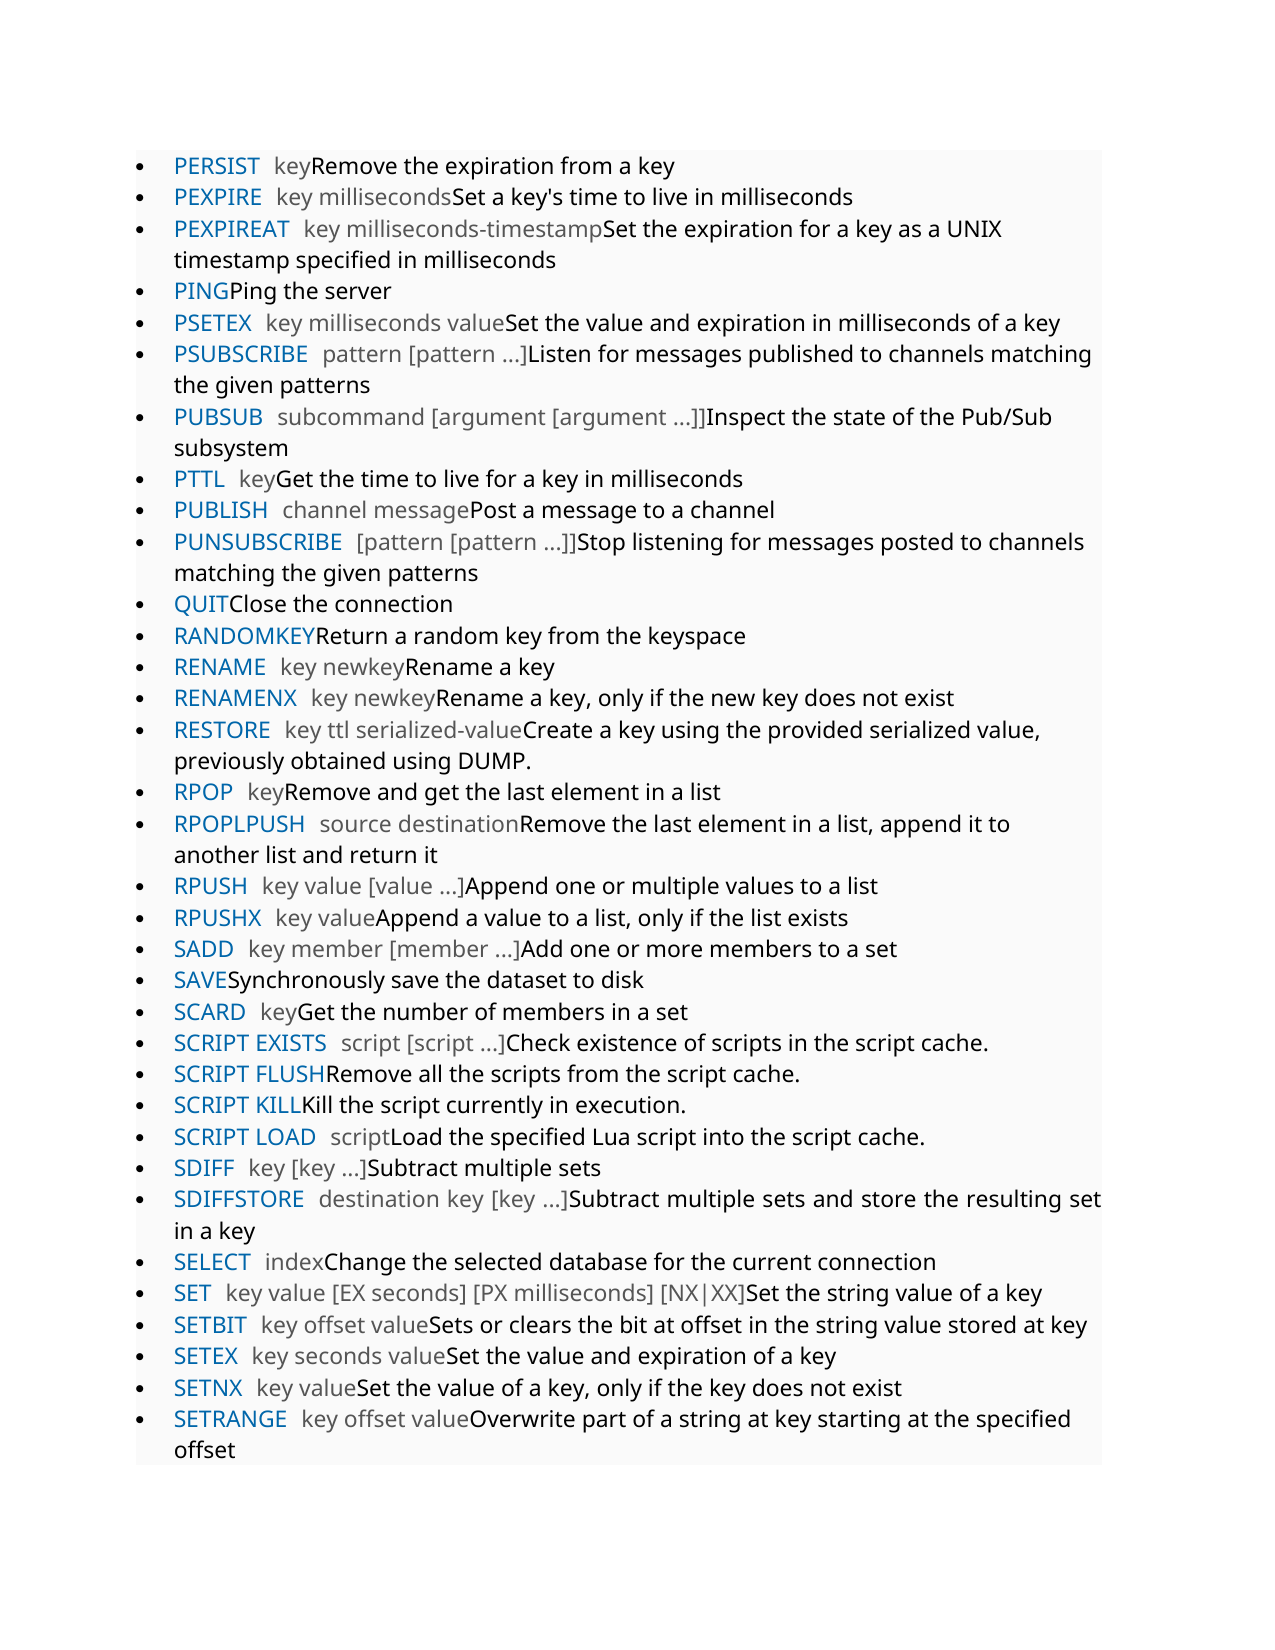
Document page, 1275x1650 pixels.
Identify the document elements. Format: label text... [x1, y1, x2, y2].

list RPUSHX key valueAppend a value to a list, only if the list exists [136, 902, 1102, 933]
list SAVESynchronously save the dataset to disk [136, 964, 1102, 996]
list PEXPIREAT key milliseconds-timestampSet the expiration for a key as a UNIX timestamp specified in milliseconds [136, 213, 1102, 275]
list SCRIPT EXISTS script [script ...]Check existence of scripts in the script cache. [136, 1027, 1102, 1058]
list SCARD keyGet the number of members in a set [136, 996, 1102, 1027]
list RESTORE key ttl serialized-valueCreate a key using the provided serialized value, previously obtained using DUMP. [136, 714, 1102, 776]
list SADD key member [member ...]Add one or more members to a set [136, 933, 1102, 964]
list PERSIST keyRemove the expiration from a key [136, 150, 1102, 181]
list PTTL keyGet the time to live for a key in milliseconds [136, 463, 1102, 494]
list SETRANGE key offset valueOverwrite part of a string at key starting at the specified offset [136, 1403, 1102, 1465]
list PUNSUBSCRIBE [pattern [pattern ...]]Stop listening for messages posted to channels matching the given patterns [136, 526, 1102, 588]
list SETEX key seconds valueSet the value and expiration of a key [136, 1340, 1102, 1371]
list PUBLISH channel messagePost a message to a channel [136, 494, 1102, 526]
list SDIFFSTORE destination key [key ...]Subtract multiple sets and store the resulting set in a key [136, 1183, 1102, 1246]
list SCRIPT KILLKill the script currently in execution. [136, 1089, 1102, 1121]
list SET key value [EX seconds] [PX milliseconds] [NX|XX]Set the string value of a key [136, 1277, 1102, 1309]
list SCRIPT FLUSHRemove all the scripts from the script cache. [136, 1058, 1102, 1089]
list PUBSUB subcommand [argument [argument ...]]Inspect the state of the Pub/Sub subsystem [136, 401, 1102, 463]
list QUITClose the connection [136, 588, 1102, 620]
list RENAME key newkeyRename a key [136, 651, 1102, 682]
list PEXPIRE key millisecondsSet a key's time to live in milliseconds [136, 181, 1102, 213]
list RENAMENX key newkeyRename a key, only if the new key does not exist [136, 682, 1102, 714]
list SELECT indexChange the selected database for the current connection [136, 1246, 1102, 1277]
list PSETEX key milliseconds valueSet the value and expiration in milliseconds of a key [136, 307, 1102, 338]
list RPOP keyRemove and get the last element in a list [136, 776, 1102, 808]
list RPOPLPUSH source destinationRemove the last element in a list, append it to another list and return it [136, 808, 1102, 870]
list SCRIPT LOAD scriptLoad the specified Lua script into the script cache. [136, 1121, 1102, 1152]
list SETBIT key offset valueSets or clears the bit at offset in the string value stored at key [136, 1309, 1102, 1340]
list PINGPing the server [136, 275, 1102, 307]
list SDIFF key [key ...]Subtract multiple sets [136, 1152, 1102, 1183]
list RPUSH key value [value ...]Append one or multiple values to a list [136, 870, 1102, 902]
list SETNX key valueSet the value of a key, only if the key does not exist [136, 1371, 1102, 1403]
list RANDOMKEYReturn a random key from the keyspace [136, 620, 1102, 651]
list PSUBSCRIBE pattern [pattern ...]Listen for messages published to channels matching the given patterns [136, 338, 1102, 401]
